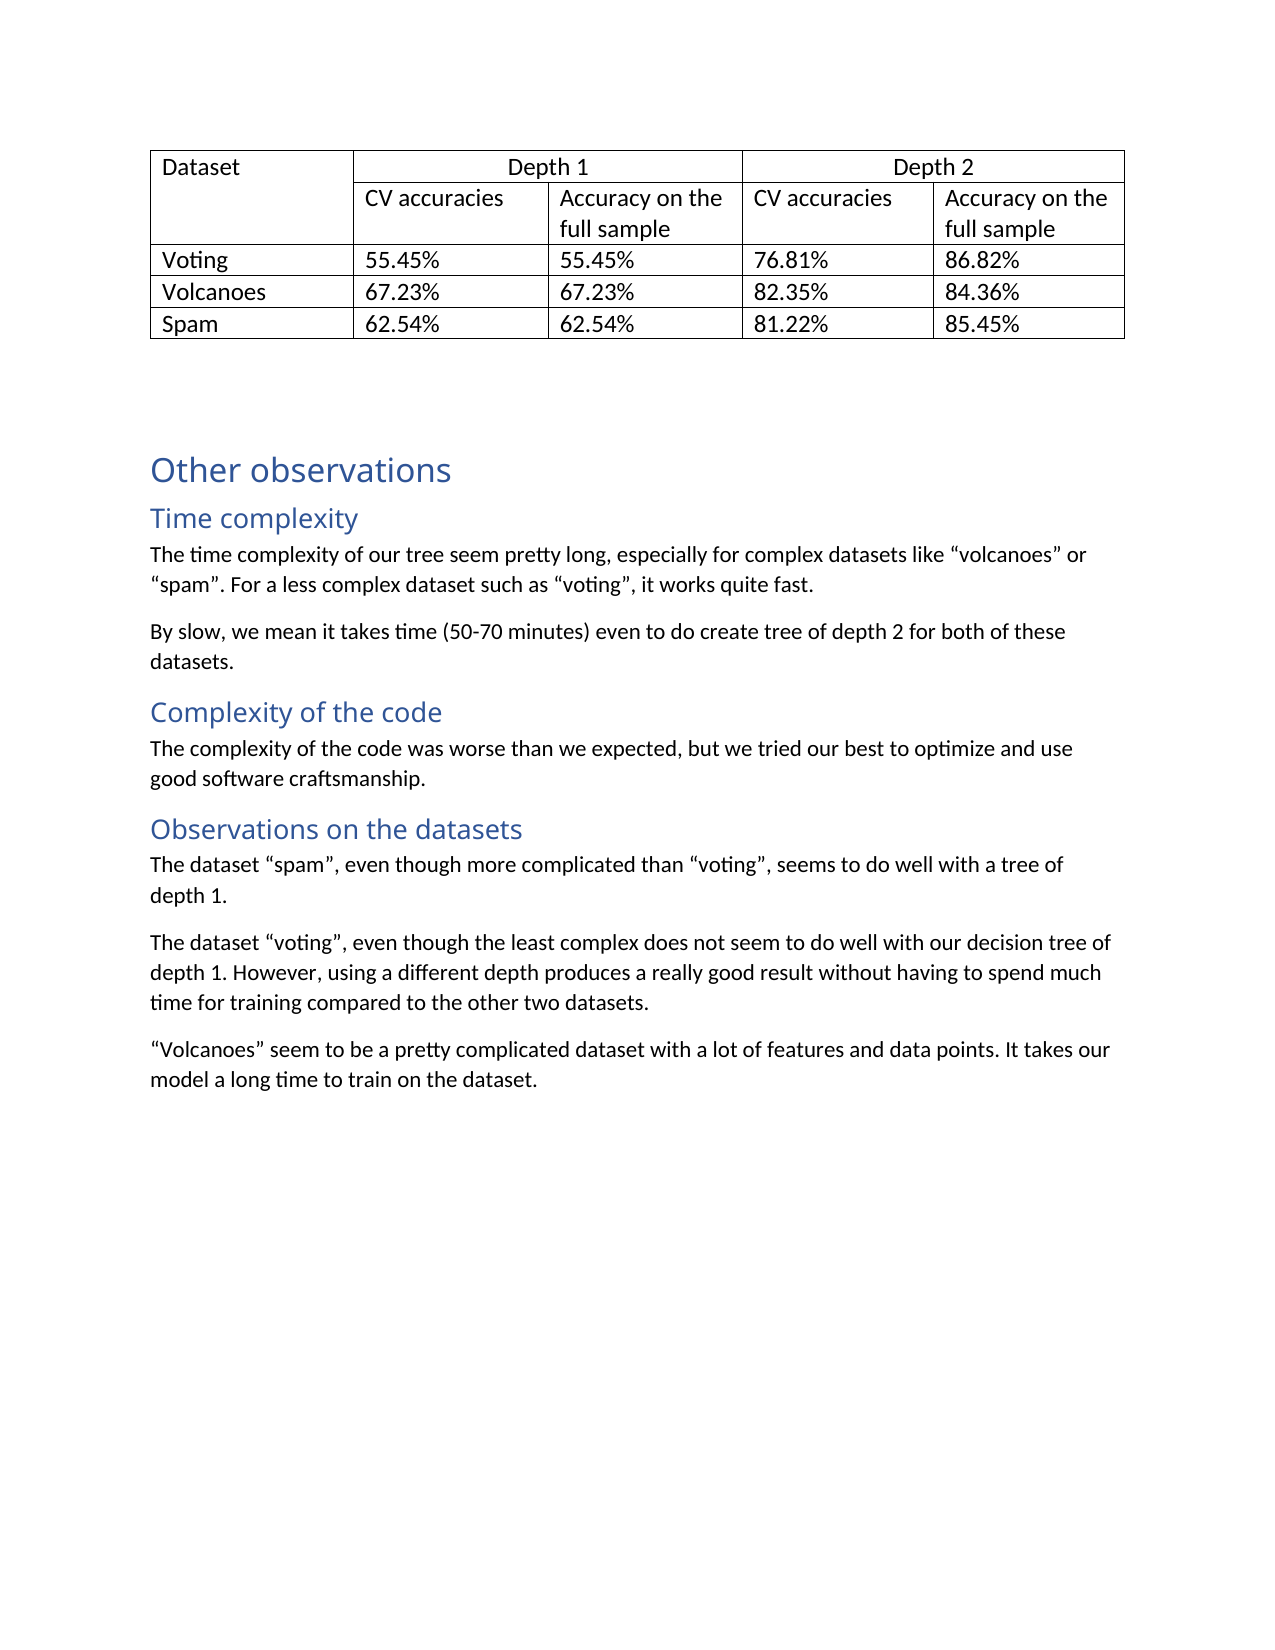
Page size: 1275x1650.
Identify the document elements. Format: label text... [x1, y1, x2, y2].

table_cell Voting [151, 245, 353, 275]
table_cell 55.45% [549, 245, 742, 275]
table_cell 86.82% [934, 245, 1124, 275]
table_cell Spam [151, 308, 353, 338]
table_cell 81.22% [743, 308, 933, 338]
table_cell 62.54% [354, 308, 548, 338]
table_cell CV accuracies [743, 183, 933, 244]
table_header Depth 1 [354, 151, 742, 182]
text “Volcanoes” seem to be a pretty complicated dataset with a lot of features and data points. It takes our model a long time to train on the dataset. [150, 1035, 1125, 1093]
table_cell CV accuracies [354, 183, 548, 244]
text The time complexity of our tree seem pretty long, especially for complex datasets like “volcanoes” or “spam”. For a less complex dataset such as “voting”, it works quite fast. [150, 540, 1125, 598]
text The complexity of the code was worse than we expected, but we tried our best to optimize and use good software craftsmanship. [150, 734, 1125, 792]
table_cell 82.35% [743, 276, 933, 307]
table_cell 62.54% [549, 308, 742, 338]
subtitle Observations on the datasets [150, 811, 1125, 848]
table_cell Accuracy on the full sample [934, 183, 1124, 244]
table_cell Accuracy on the full sample [549, 183, 742, 244]
table_cell 55.45% [354, 245, 548, 275]
subtitle Other observations [150, 447, 1125, 492]
text The dataset “voting”, even though the least complex does not seem to do well with our decision tree of depth 1. However, using a different depth produces a really good result without having to spend much time for training compared to the other two datasets. [150, 928, 1125, 1016]
table_cell 76.81% [743, 245, 933, 275]
subtitle Time complexity [150, 500, 1125, 537]
table_cell 67.23% [549, 276, 742, 307]
table_cell 85.45% [934, 308, 1124, 338]
text By slow, we mean it takes time (50-70 minutes) even to do create tree of depth 2 for both of these datasets. [150, 617, 1125, 675]
table_header Depth 2 [743, 151, 1124, 182]
subtitle Complexity of the code [150, 694, 1125, 731]
table_header Dataset [151, 151, 353, 244]
table_cell 84.36% [934, 276, 1124, 307]
text The dataset “spam”, even though more complicated than “voting”, seems to do well with a tree of depth 1. [150, 851, 1125, 909]
table_cell Volcanoes [151, 276, 353, 307]
table_cell 67.23% [354, 276, 548, 307]
